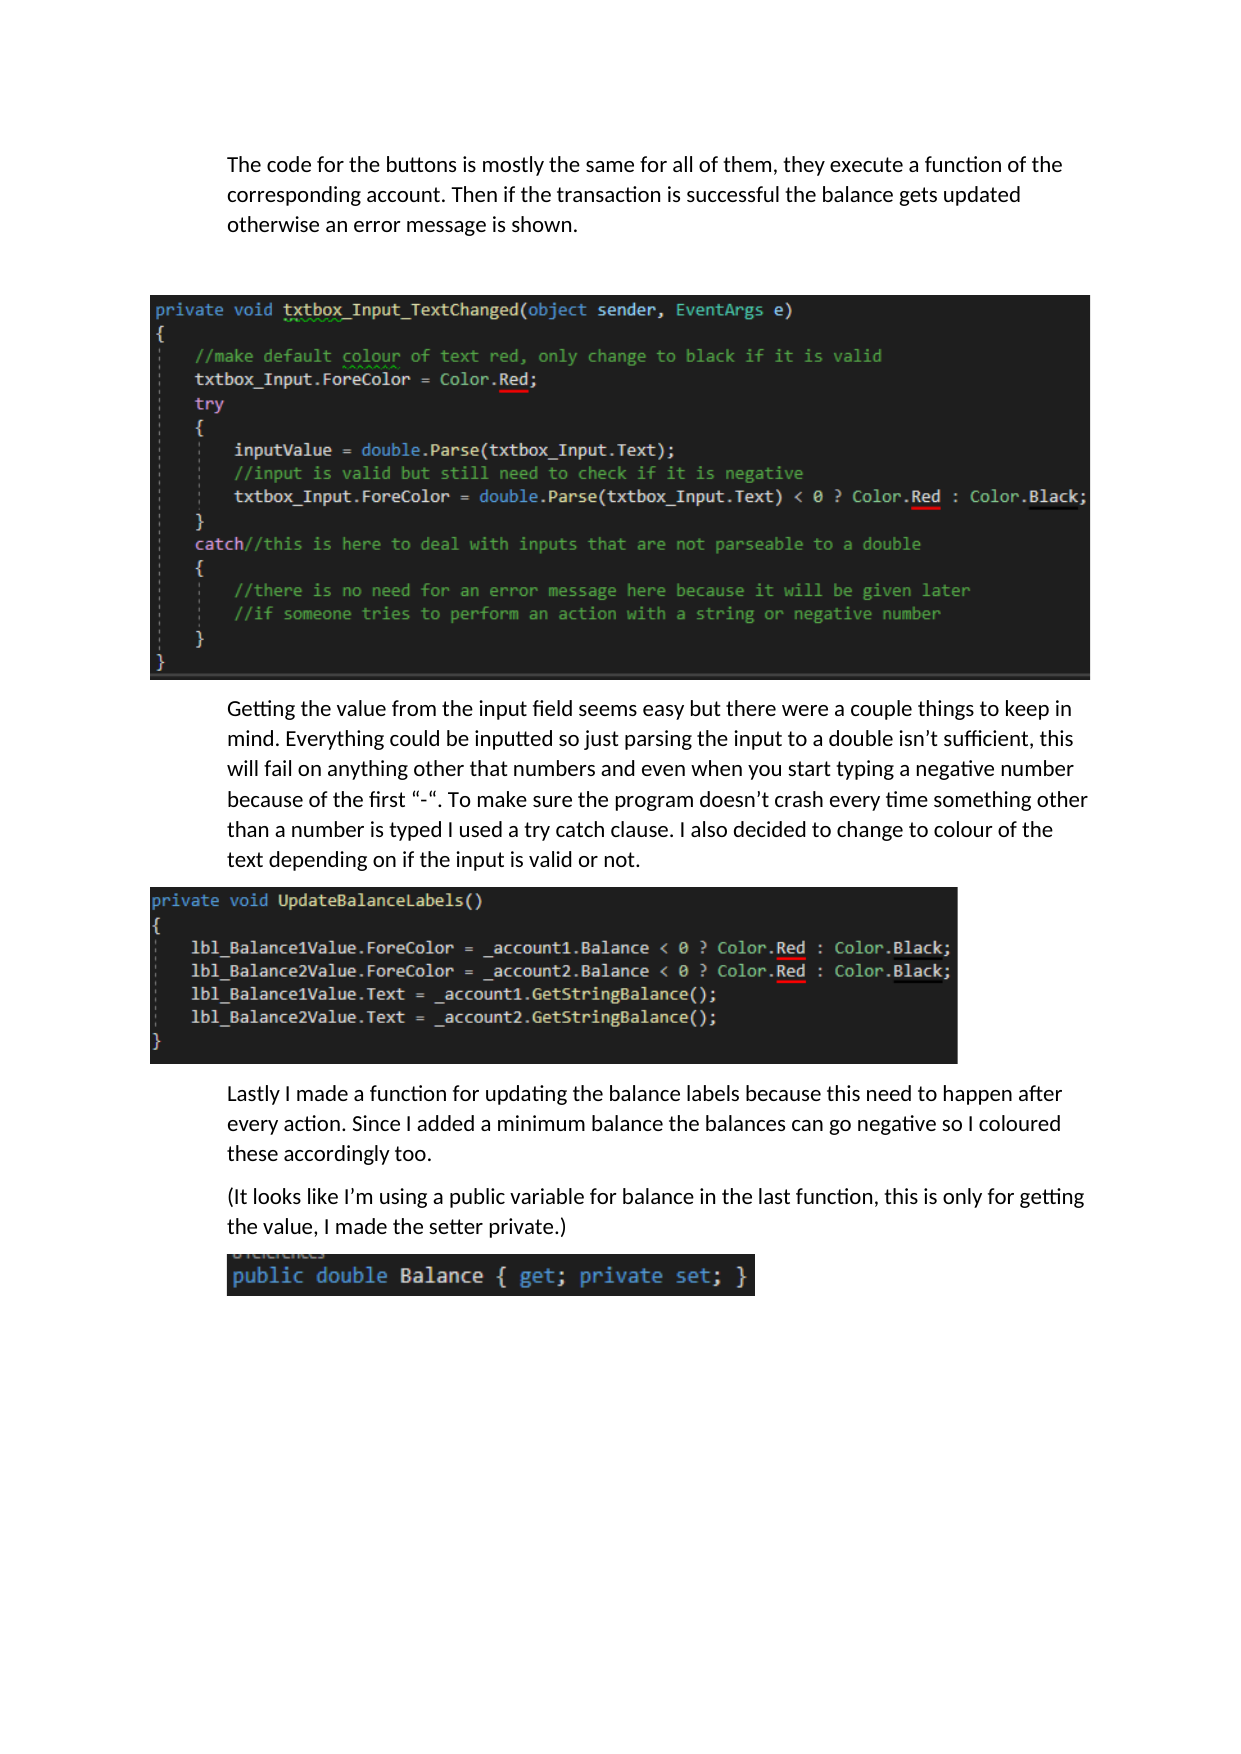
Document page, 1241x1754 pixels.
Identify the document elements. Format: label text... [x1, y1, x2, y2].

text (It looks like I’m using a public variable for balance in the last function, this is only for getting the value, I made the setter private.) [227, 1182, 1090, 1240]
picture [226, 1254, 755, 1296]
text The code for the buttons is mostly the same for all of them, they execute a function of the corresponding account. Then if the transaction is successful the balance gets updated otherwise an error message is shown. [227, 150, 1090, 238]
picture [150, 887, 958, 1064]
text Lastly I made a function for updating the balance labels because this need to happen after every action. Since I added a minimum balance the balances can go negative so I coloured these accordingly too. [227, 1079, 1090, 1167]
text Getting the value from the input field seems easy but there were a couple things to keep in mind. Everything could be inputted so just parsing the input to a double isn’t sufficient, this will fail on anything other that numbers and even when you start typing a negative number because of the first “-“. To make sure the program doesn’t crash every time something other than a number is typed I used a try catch clause. I also decided to change to colour of the text depending on if the input is valid or not. [227, 694, 1090, 873]
picture [150, 295, 1091, 680]
